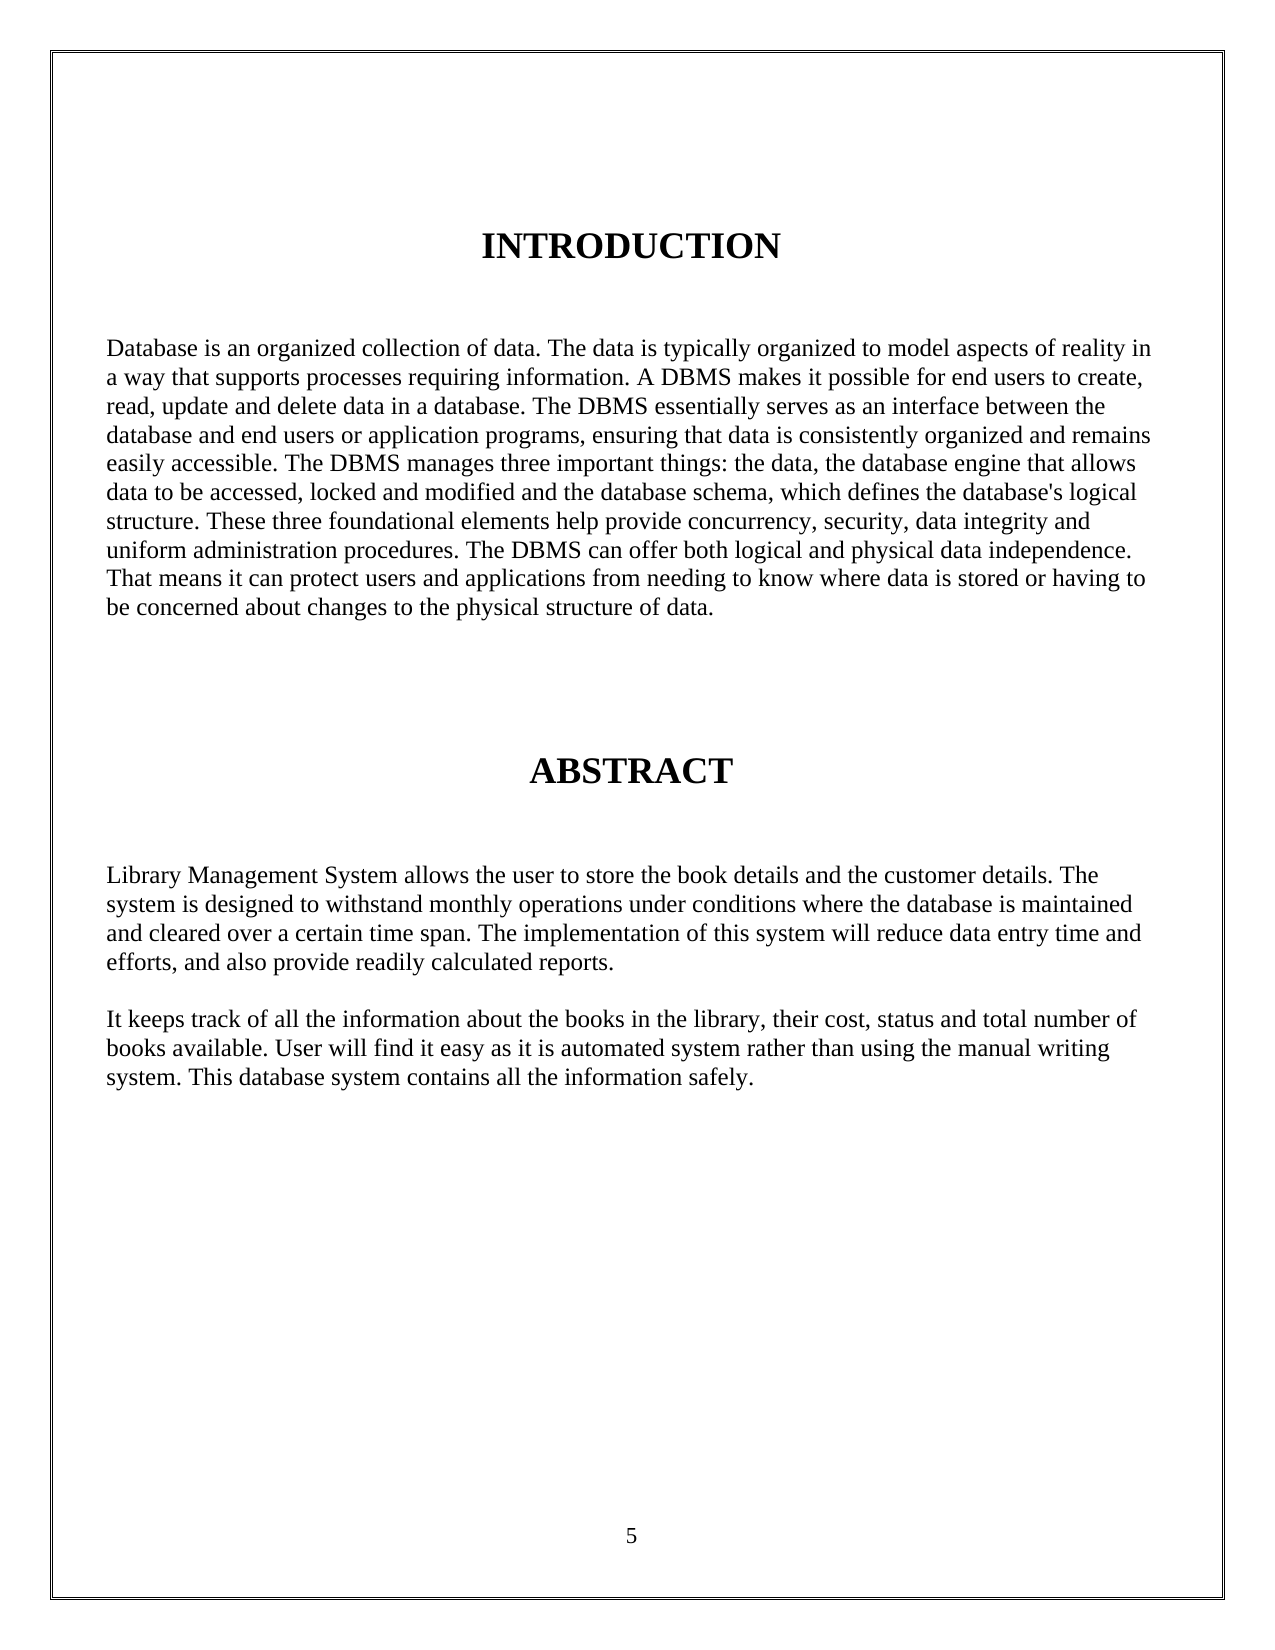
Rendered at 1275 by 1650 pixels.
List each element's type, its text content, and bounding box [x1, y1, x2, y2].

text Library Management System allows the user to store the book details and the customer details. The system is designed to withstand monthly operations under conditions where the database is maintained and cleared over a certain time span. The implementation of this system will reduce data entry time and efforts, and also provide readily calculated reports. [106, 861, 1156, 976]
text Database is an organized collection of data. The data is typically organized to model aspects of reality in a way that supports processes requiring information. A DBMS makes it possible for end users to create, read, update and delete data in a database. The DBMS essentially serves as an interface between the database and end users or application programs, ensuring that data is consistently organized and remains easily accessible. The DBMS manages three important things: the data, the database engine that allows data to be accessed, locked and modified and the database schema, which defines the database's logical structure. These three foundational elements help provide concurrency, security, data integrity and uniform administration procedures. The DBMS can offer both logical and physical data independence. That means it can protect users and applications from needing to know where data is stored or having to be concerned about changes to the physical structure of data. [106, 333, 1156, 621]
text ABSTRACT [106, 748, 1156, 791]
text It keeps track of all the information about the books in the library, their cost, status and total number of books available. User will find it easy as it is automated system rather than using the manual writing system. This database system contains all the information safely. [106, 1004, 1156, 1091]
text INTRODUCTION [106, 223, 1156, 266]
